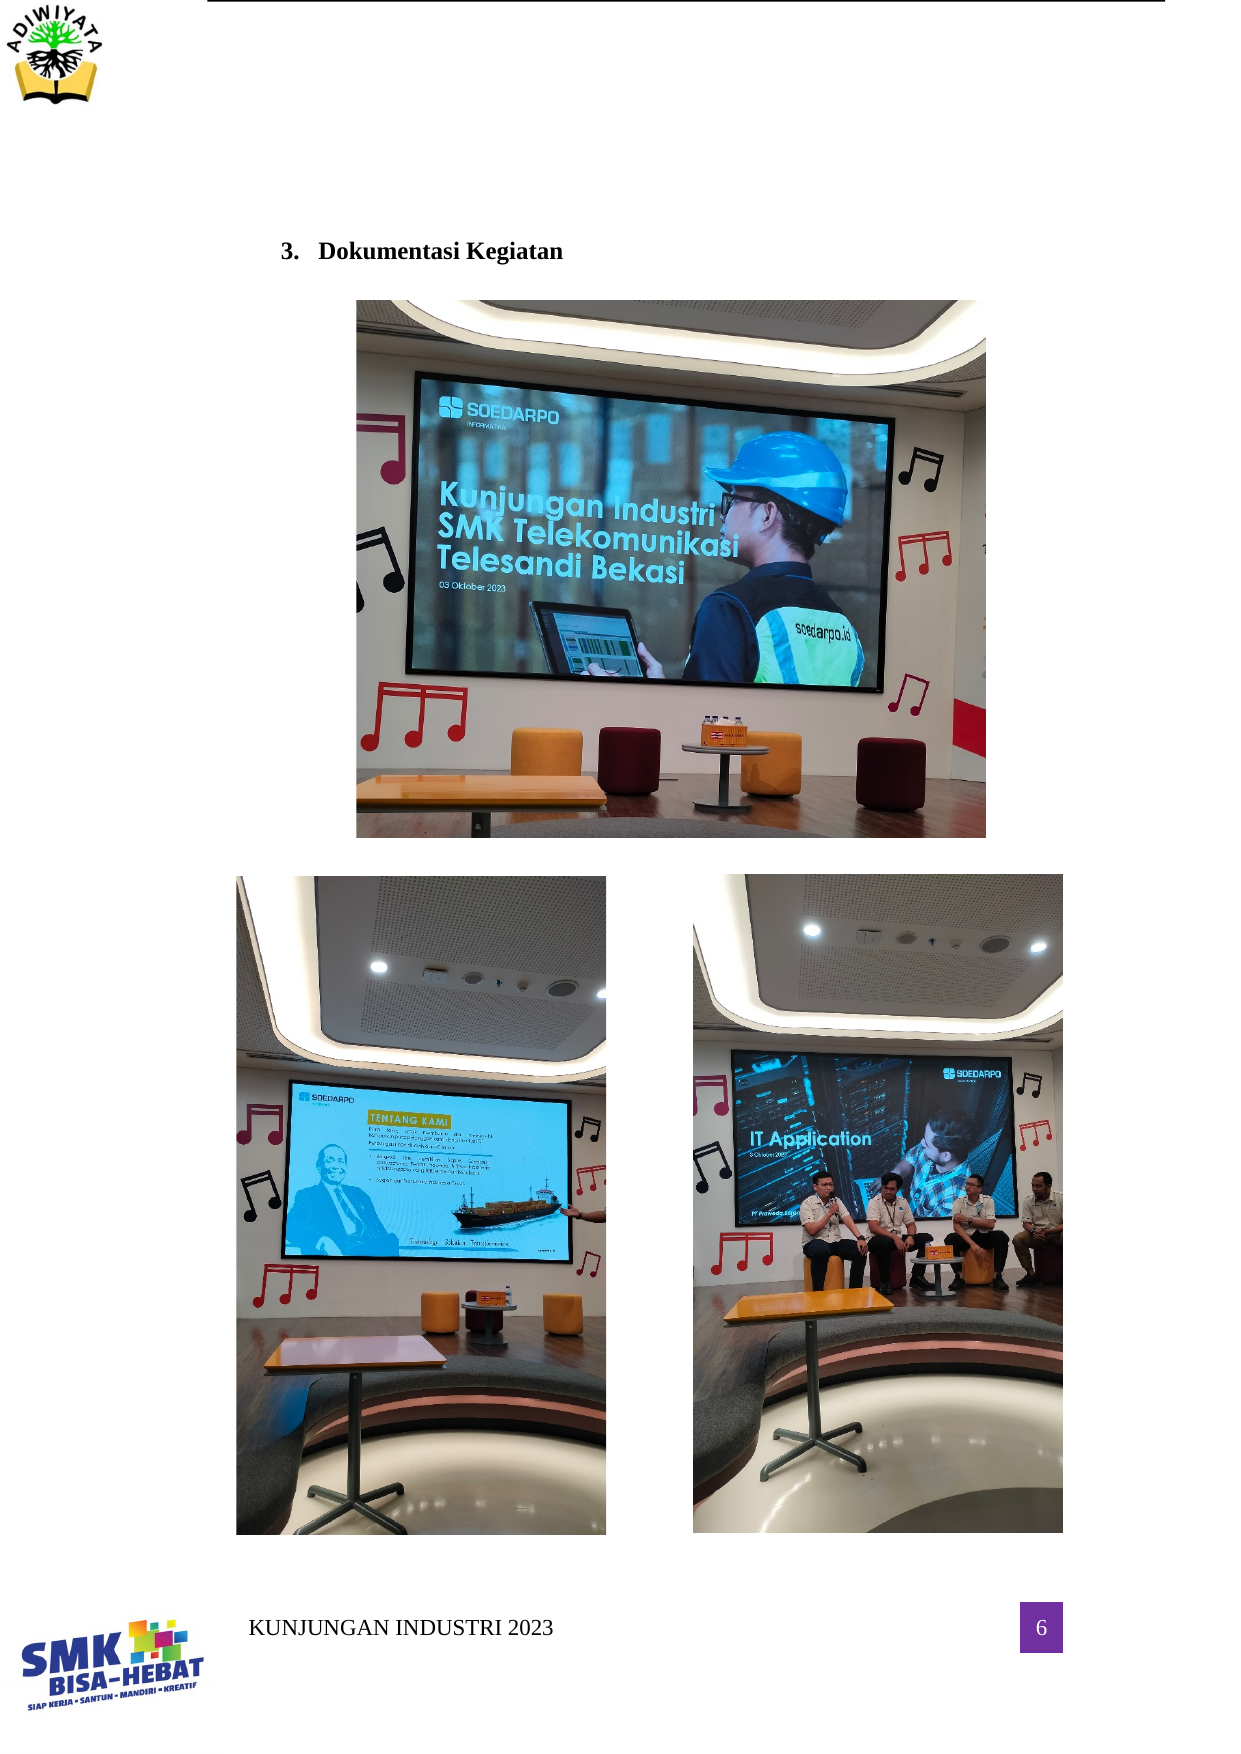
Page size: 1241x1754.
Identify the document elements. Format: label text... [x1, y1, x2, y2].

picture [0, 1580, 222, 1754]
picture [236, 876, 607, 1535]
picture [356, 300, 986, 838]
picture [0, 0, 109, 109]
picture [693, 874, 1063, 1533]
list Dokumentasi Kegiatan [281, 236, 1063, 265]
